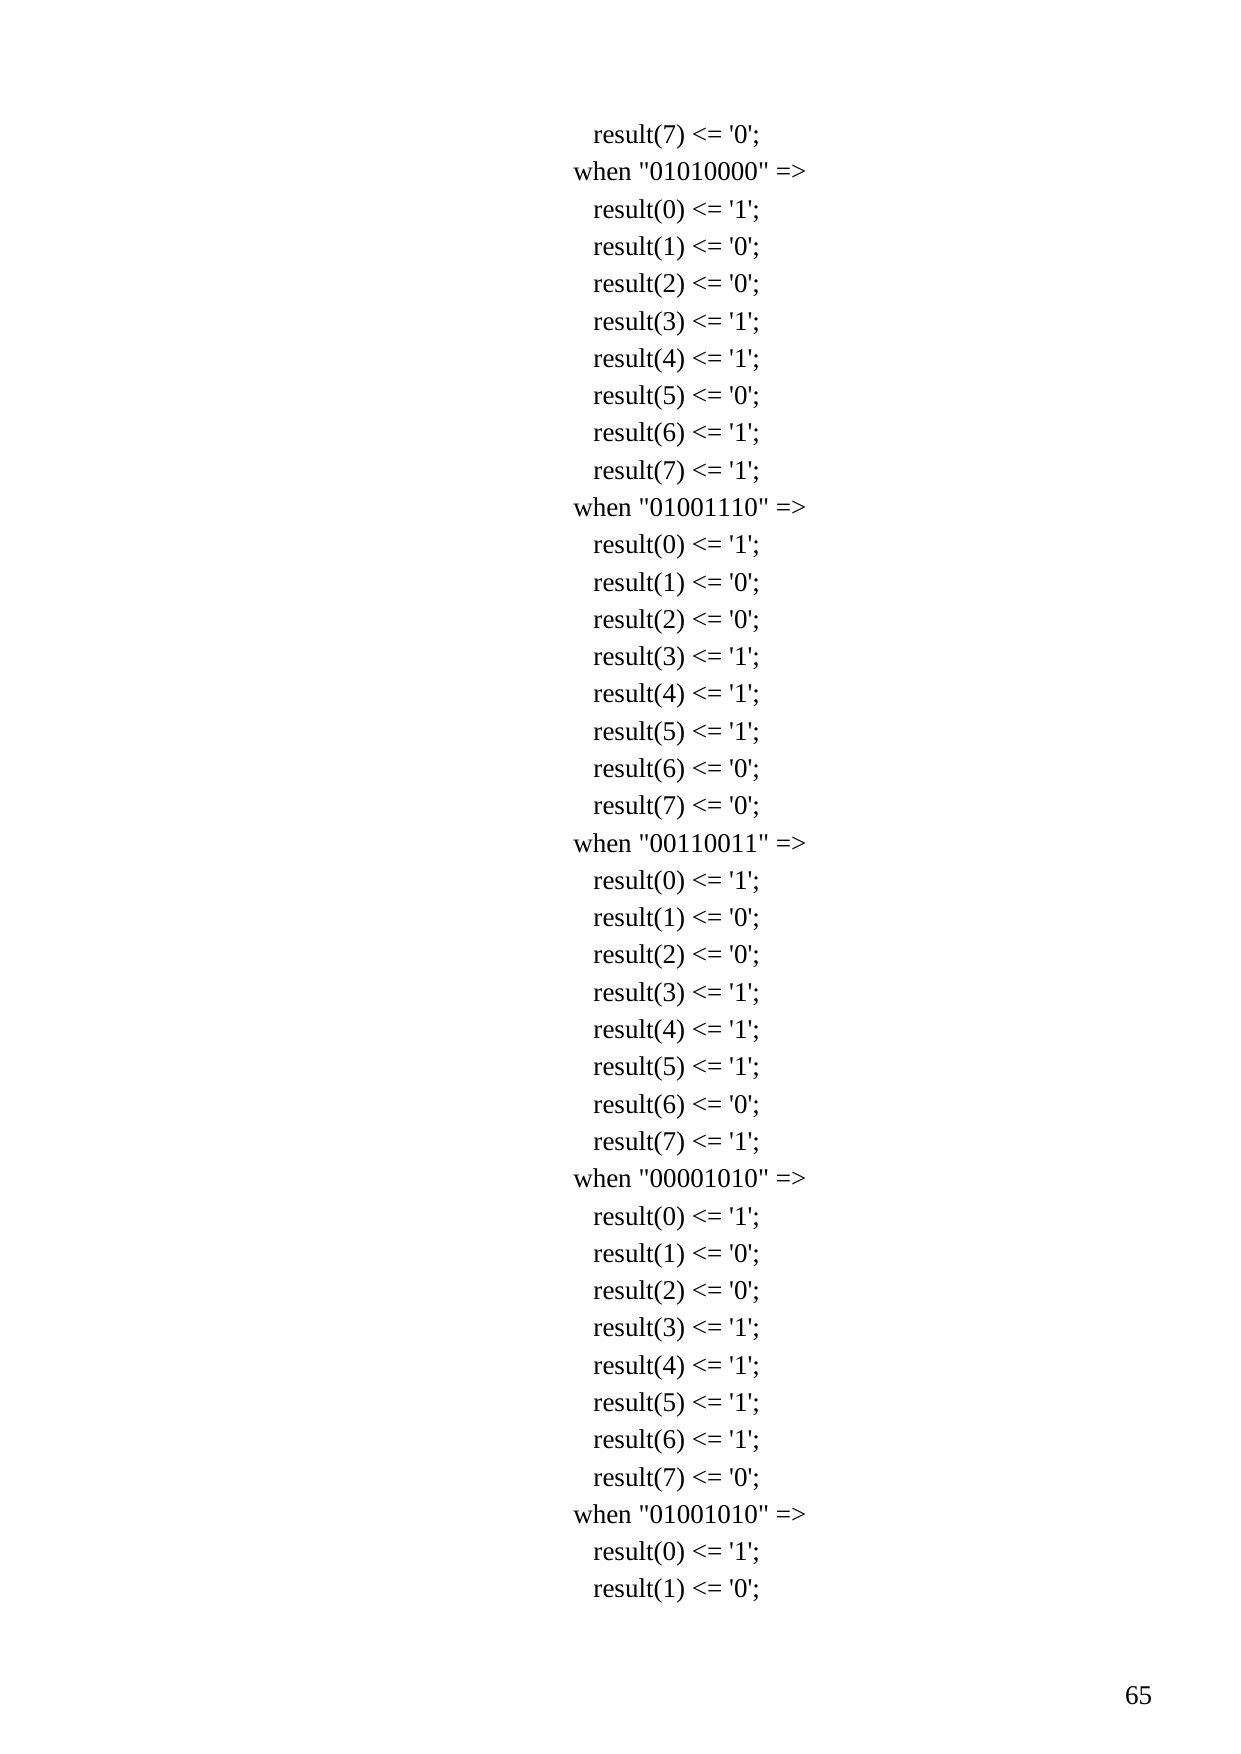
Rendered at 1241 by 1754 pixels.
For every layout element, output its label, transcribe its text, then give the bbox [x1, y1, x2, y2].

text when "01001110" => [177, 491, 1152, 522]
text result(2) <= '0'; [177, 1274, 1152, 1305]
text result(3) <= '1'; [177, 640, 1152, 671]
text result(1) <= '0'; [177, 1237, 1152, 1268]
text result(1) <= '0'; [177, 566, 1152, 597]
text result(2) <= '0'; [177, 267, 1152, 298]
text result(1) <= '0'; [177, 901, 1152, 932]
text result(3) <= '1'; [177, 1311, 1152, 1343]
text when "00110011" => [177, 827, 1152, 858]
text result(4) <= '1'; [177, 1349, 1152, 1380]
text result(6) <= '1'; [177, 1423, 1152, 1454]
text result(5) <= '1'; [177, 1386, 1152, 1417]
text when "00001010" => [177, 1162, 1152, 1193]
text result(7) <= '0'; [177, 1461, 1152, 1492]
text result(1) <= '0'; [177, 230, 1152, 261]
text result(3) <= '1'; [177, 304, 1152, 336]
text result(7) <= '1'; [177, 454, 1152, 485]
text result(6) <= '0'; [177, 752, 1152, 783]
text result(4) <= '1'; [177, 1013, 1152, 1044]
text result(0) <= '1'; [177, 528, 1152, 559]
text when "01001010" => [177, 1498, 1152, 1529]
text result(1) <= '0'; [177, 1572, 1152, 1604]
text result(5) <= '1'; [177, 715, 1152, 746]
text result(7) <= '0'; [177, 789, 1152, 821]
text result(5) <= '0'; [177, 379, 1152, 410]
text result(7) <= '0'; [177, 118, 1152, 149]
text result(7) <= '1'; [177, 1125, 1152, 1156]
text result(4) <= '1'; [177, 342, 1152, 373]
text result(6) <= '0'; [177, 1088, 1152, 1119]
text result(0) <= '1'; [177, 1535, 1152, 1566]
text result(3) <= '1'; [177, 976, 1152, 1007]
text result(2) <= '0'; [177, 938, 1152, 970]
text result(5) <= '1'; [177, 1050, 1152, 1082]
text result(0) <= '1'; [177, 1199, 1152, 1231]
text result(2) <= '0'; [177, 603, 1152, 634]
text when "01010000" => [177, 155, 1152, 187]
text result(4) <= '1'; [177, 677, 1152, 709]
text result(6) <= '1'; [177, 416, 1152, 448]
text result(0) <= '1'; [177, 864, 1152, 895]
text result(0) <= '1'; [177, 193, 1152, 224]
